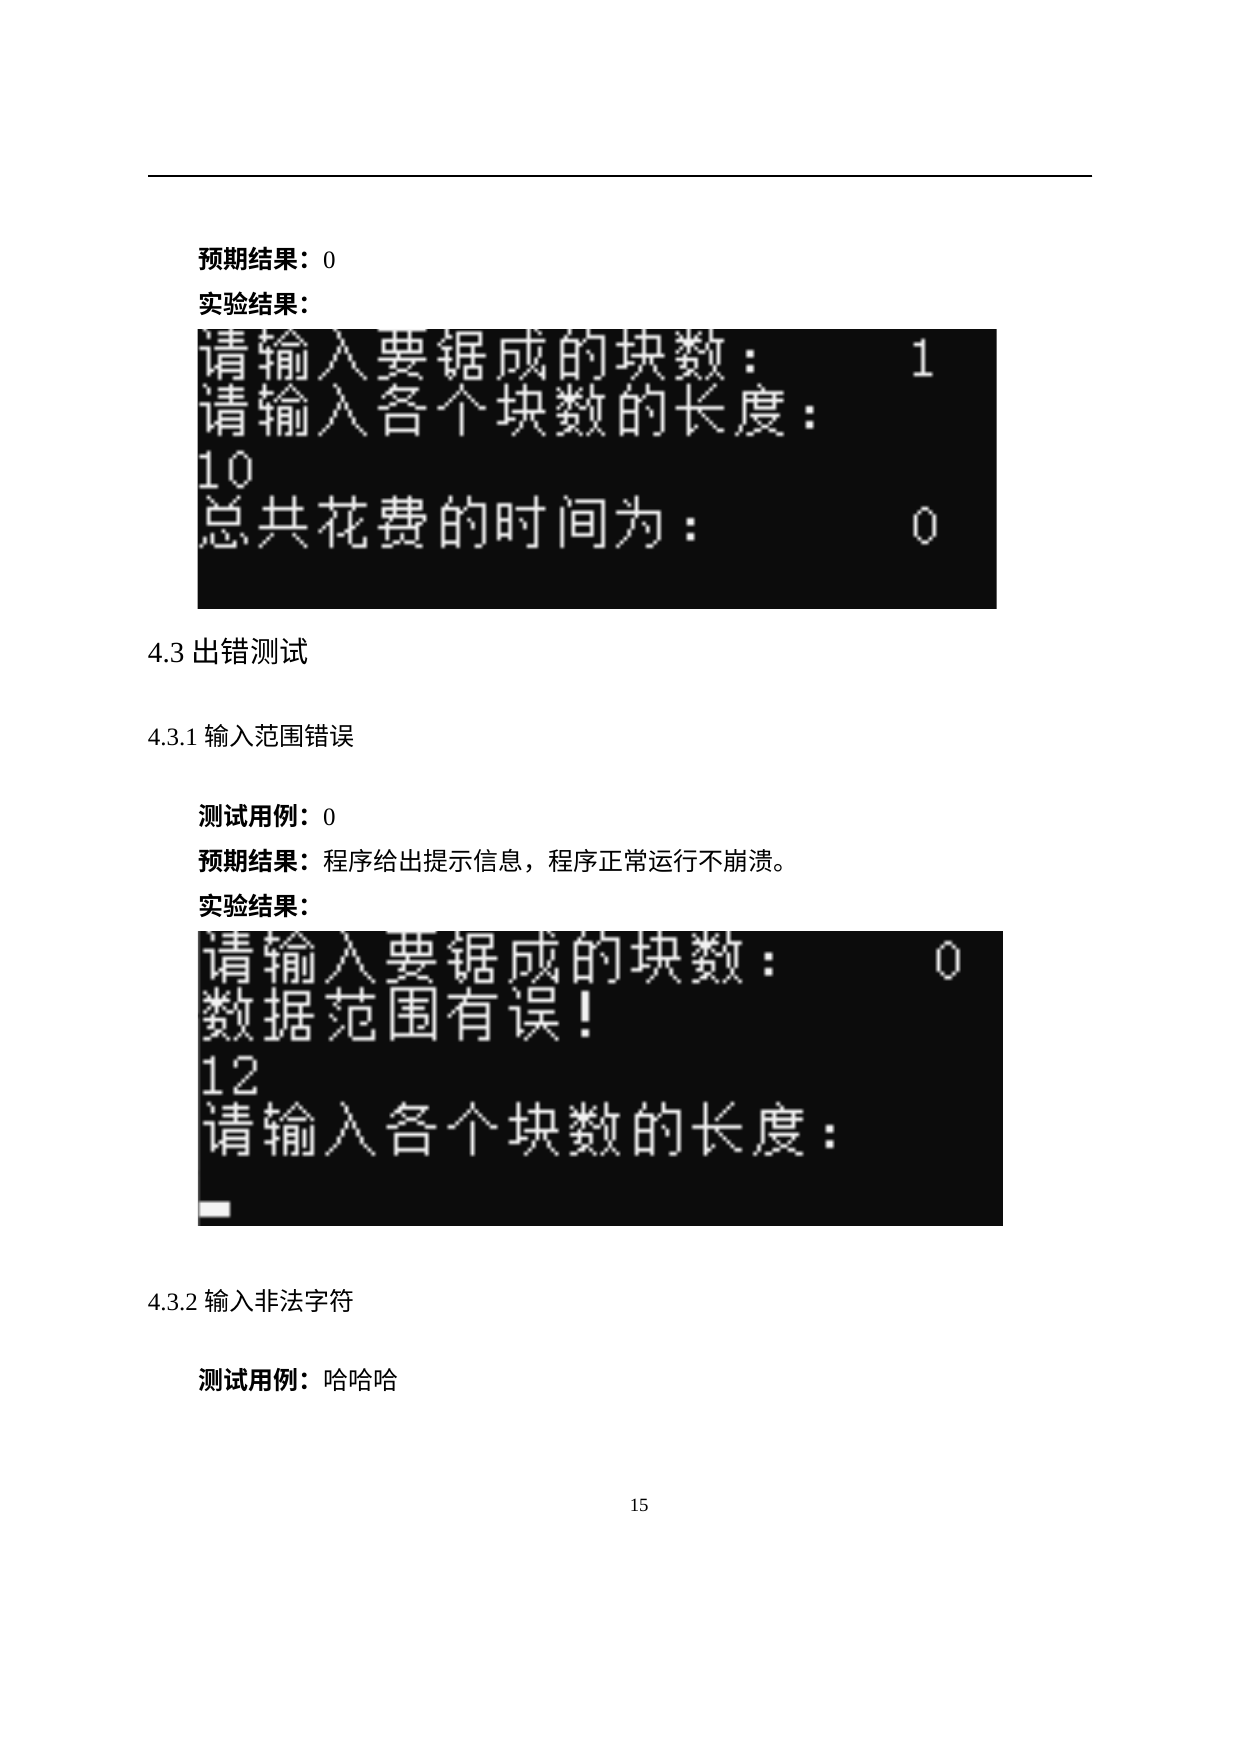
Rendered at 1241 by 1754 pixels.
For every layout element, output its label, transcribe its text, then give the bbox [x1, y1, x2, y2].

picture [197, 329, 997, 609]
picture [197, 931, 1003, 1226]
text 测试用例：0 [148, 796, 1092, 832]
subtitle 4.3.2 输入非法字符 [148, 1281, 1092, 1317]
text 实验结果： [148, 284, 1092, 321]
text 预期结果：程序给出提示信息，程序正常运行不崩溃。 [148, 841, 1092, 877]
text 测试用例：哈哈哈 [148, 1361, 1092, 1397]
text 预期结果：0 [148, 239, 1092, 275]
text 实验结果： [148, 887, 1092, 923]
subtitle 4.3 出错测试 [148, 628, 1092, 670]
subtitle 4.3.1 输入范围错误 [148, 717, 1092, 753]
